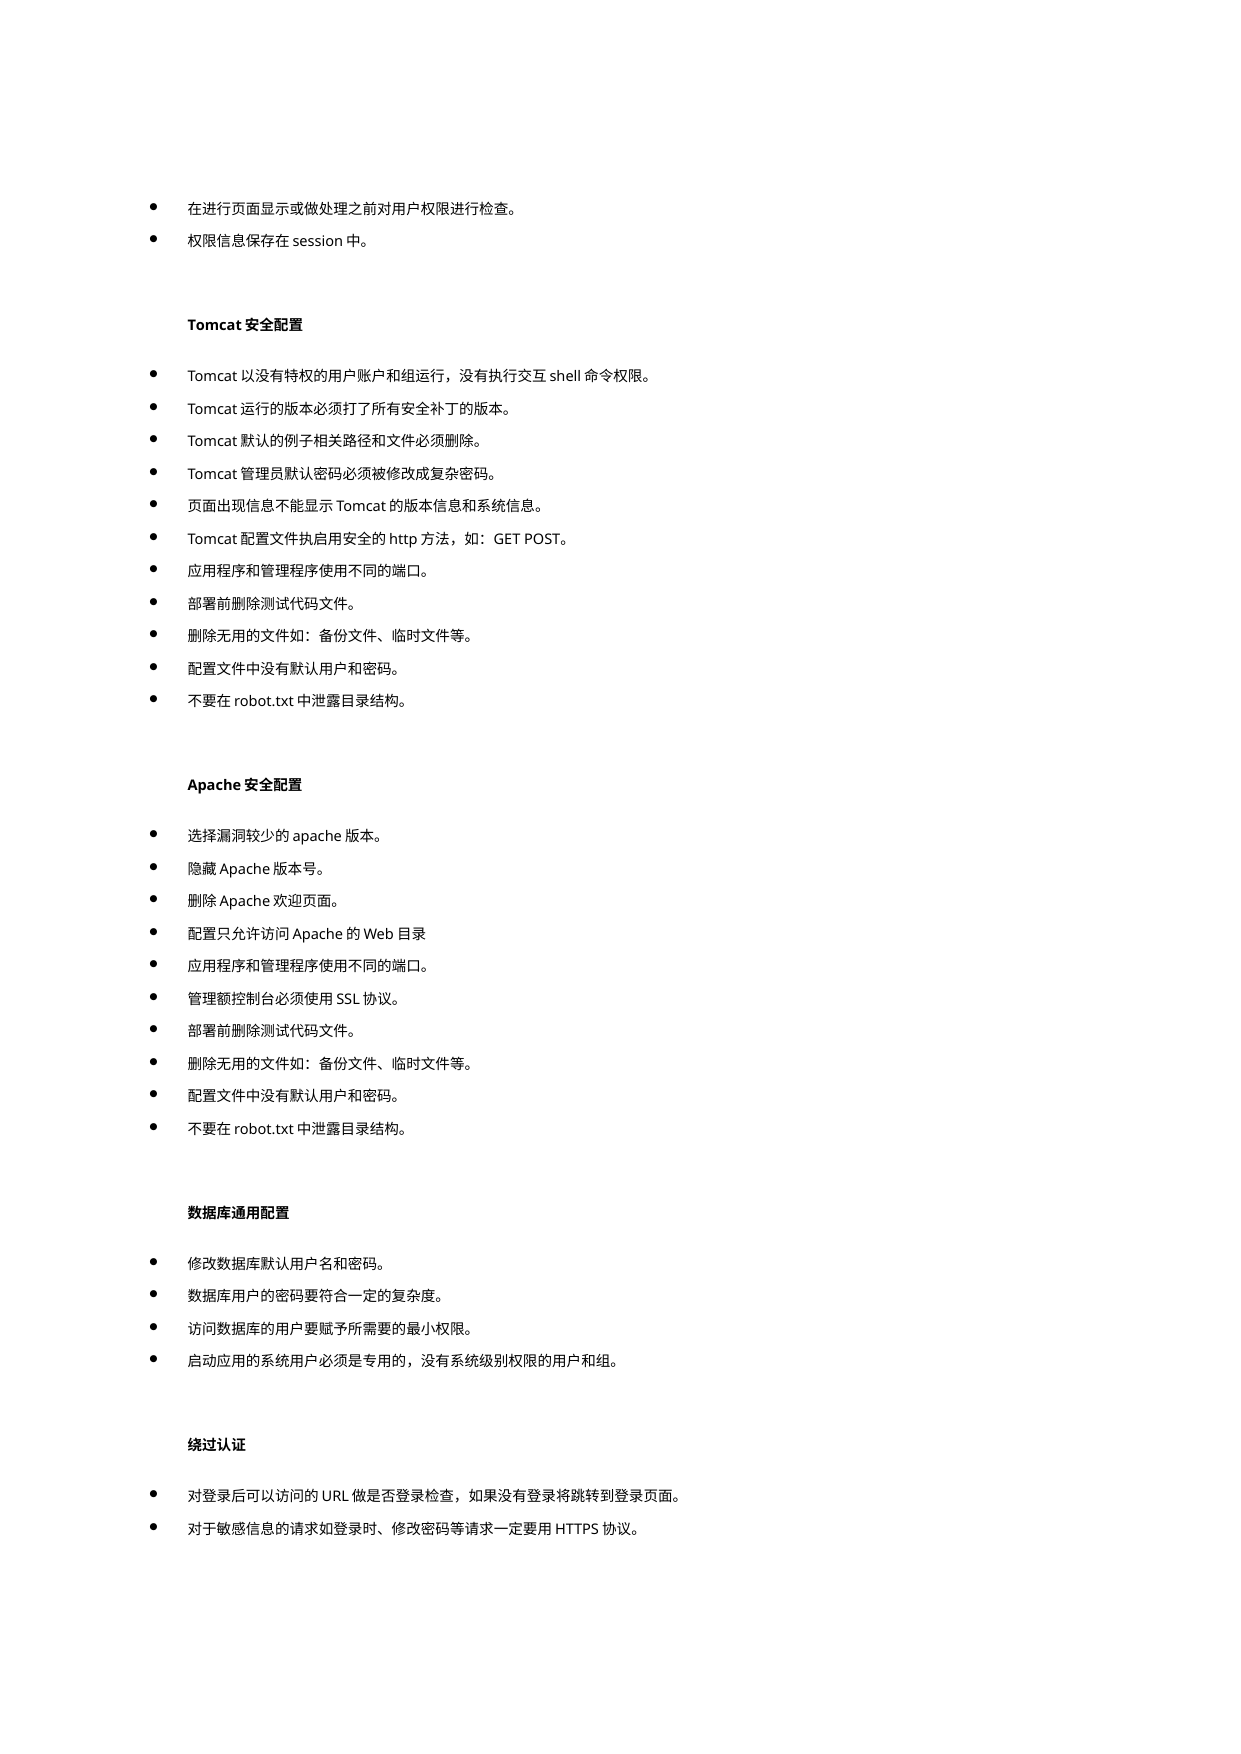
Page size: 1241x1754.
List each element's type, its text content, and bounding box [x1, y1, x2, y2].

list 选择漏洞较少的apache版本。 [150, 819, 1053, 852]
text Tomcat安全配置 [187, 308, 1053, 341]
list 配置文件中没有默认用户和密码。 [150, 652, 1053, 684]
list Tomcat默认的例子相关路径和文件必须删除。 [150, 424, 1053, 457]
list Tomcat以没有特权的用户账户和组运行，没有执行交互shell命令权限。 [150, 359, 1053, 392]
list 不要在robot.txt中泄露目录结构。 [150, 1112, 1053, 1144]
list 权限信息保存在session中。 [150, 224, 1053, 257]
list 对于敏感信息的请求如登录时、修改密码等请求一定要用HTTPS协议。 [150, 1512, 1053, 1544]
list 对登录后可以访问的URL做是否登录检查，如果没有登录将跳转到登录页面。 [150, 1479, 1053, 1512]
text 数据库通用配置 [187, 1196, 1053, 1228]
list Tomcat配置文件执启用安全的http方法，如：GET POST。 [150, 522, 1053, 554]
list 配置文件中没有默认用户和密码。 [150, 1079, 1053, 1112]
list 访问数据库的用户要赋予所需要的最小权限。 [150, 1312, 1053, 1344]
list 删除无用的文件如：备份文件、临时文件等。 [150, 619, 1053, 652]
list Tomcat管理员默认密码必须被修改成复杂密码。 [150, 457, 1053, 489]
list 应用程序和管理程序使用不同的端口。 [150, 554, 1053, 587]
list 页面出现信息不能显示Tomcat的版本信息和系统信息。 [150, 489, 1053, 522]
list 删除Apache欢迎页面。 [150, 884, 1053, 917]
list Tomcat运行的版本必须打了所有安全补丁的版本。 [150, 392, 1053, 424]
list 应用程序和管理程序使用不同的端口。 [150, 949, 1053, 982]
list 部署前删除测试代码文件。 [150, 587, 1053, 619]
list 部署前删除测试代码文件。 [150, 1014, 1053, 1047]
text 绕过认证 [187, 1428, 1053, 1461]
list 启动应用的系统用户必须是专用的，没有系统级别权限的用户和组。 [150, 1344, 1053, 1377]
list 修改数据库默认用户名和密码。 [150, 1247, 1053, 1279]
list 管理额控制台必须使用SSL协议。 [150, 982, 1053, 1014]
list 数据库用户的密码要符合一定的复杂度。 [150, 1279, 1053, 1312]
list 不要在robot.txt中泄露目录结构。 [150, 684, 1053, 717]
list 删除无用的文件如：备份文件、临时文件等。 [150, 1047, 1053, 1079]
list 配置只允许访问Apache的Web目录 [150, 917, 1053, 949]
list 在进行页面显示或做处理之前对用户权限进行检查。 [150, 192, 1053, 224]
text Apache安全配置 [187, 768, 1053, 801]
list 隐藏Apache版本号。 [150, 852, 1053, 884]
